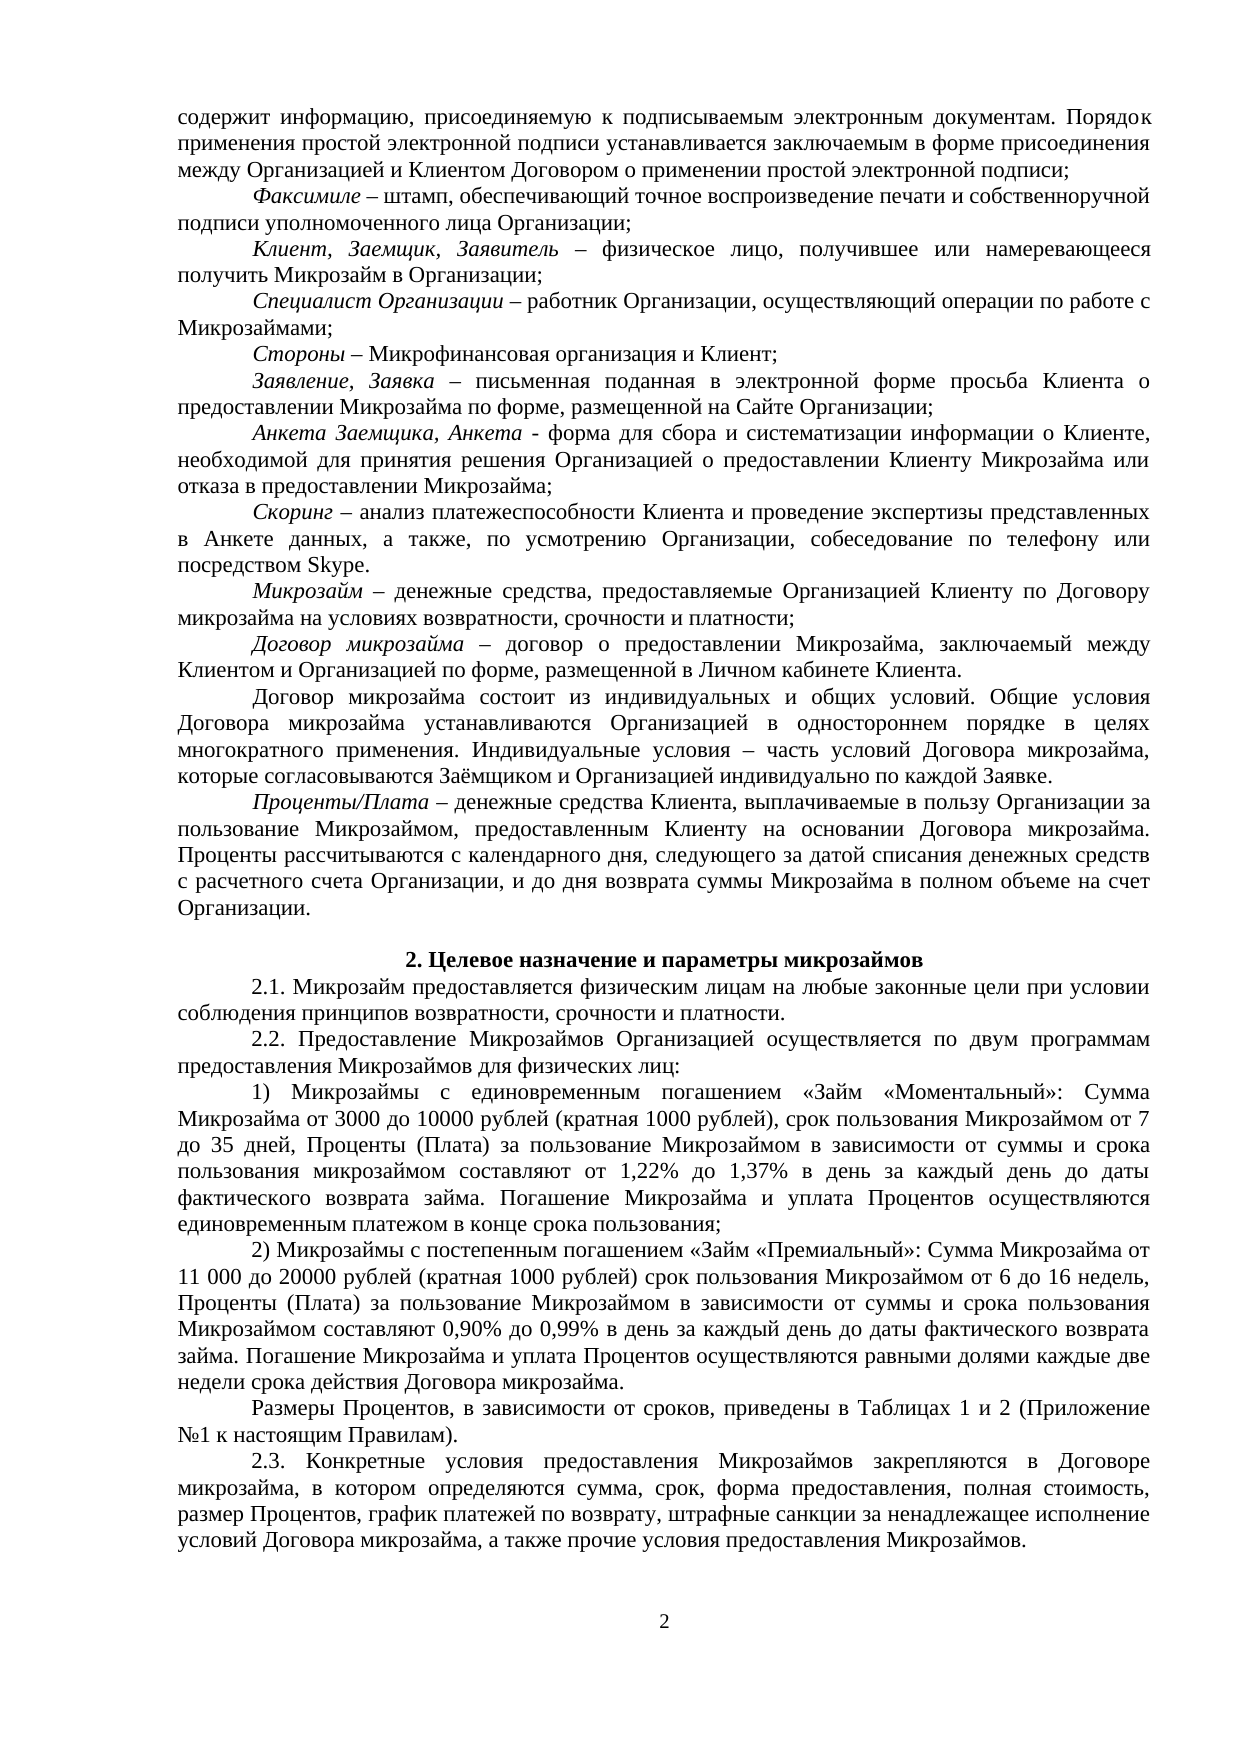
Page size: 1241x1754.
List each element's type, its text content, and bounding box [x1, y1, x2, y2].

text Клиент, Заемщик, Заявитель – физическое лицо, получившее или намеревающееся получить Микрозайм в Организации; [177, 235, 1152, 288]
text Стороны – Микрофинансовая организация и Клиент; [177, 340, 1152, 367]
text Скоринг – анализ платежеспособности Клиента и проведение экспертизы представленных в Анкете данных, а также, по усмотрению Организации, собеседование по телефону или посредством Skype. [177, 498, 1152, 577]
text Проценты/Плата – денежные средства Клиента, выплачиваемые в пользу Организации за пользование Микрозаймом, предоставленным Клиенту на основании Договора микрозайма. Проценты рассчитываются с календарного дня, следующего за датой списания денежных средств с расчетного счета Организации, и до дня возврата суммы Микрозайма в полном объеме на счет Организации. [177, 788, 1152, 920]
text Анкета Заемщика, Анкета - форма для сбора и систематизации информации о Клиенте, необходимой для принятия решения Организацией о предоставлении Клиенту Микрозайма или отказа в предоставлении Микрозайма; [177, 419, 1152, 498]
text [177, 103, 1152, 182]
text Заявление, Заявка – письменная поданная в электронной форме просьба Клиента о предоставлении Микрозайма по форме, размещенной на Сайте Организации; [177, 367, 1152, 419]
text Факсимиле – штамп, обеспечивающий точное воспроизведение печати и собственноручной подписи уполномоченного лица Организации; [177, 182, 1152, 235]
text 2.1. Микрозайм предоставляется физическим лицам на любые законные цели при условии соблюдения принципов возвратности, срочности и платности. [177, 973, 1152, 1026]
text 2) Микрозаймы с постепенным погашением «Займ «Премиальный»: Сумма Микрозайма от 11 000 до 20000 рублей (кратная 1000 рублей) срок пользования Микрозаймом от 6 до 16 недель, Проценты (Плата) за пользование Микрозаймом в зависимости от суммы и срока пользования Микрозаймом составляют 0,90% до 0,99% в день за каждый день до даты фактического возврата займа. Погашение Микрозайма и уплата Процентов осуществляются равными долями каждые две недели срока действия Договора микрозайма. [177, 1236, 1152, 1394]
text 2. Целевое назначение и параметры микрозаймов [177, 946, 1152, 973]
text 2.2. Предоставление Микрозаймов Организацией осуществляется по двум программам предоставления Микрозаймов для физических лиц: [177, 1026, 1152, 1078]
text 2.3. Конкретные условия предоставления Микрозаймов закрепляются в Договоре микрозайма, в котором определяются сумма, срок, форма предоставления, полная стоимость, размер Процентов, график платежей по возврату, штрафные санкции за ненадлежащее исполнение условий Договора микрозайма, а также прочие условия предоставления Микрозаймов. [177, 1447, 1152, 1553]
text Микрозайм – денежные средства, предоставляемые Организацией Клиенту по Договору микрозайма на условиях возвратности, срочности и платности; [177, 577, 1152, 630]
text Специалист Организации – работник Организации, осуществляющий операции по работе с Микрозаймами; [177, 288, 1152, 340]
text 1) Микрозаймы с единовременным погашением «Займ «Моментальный»: Сумма Микрозайма от 3000 до 10000 рублей (кратная 1000 рублей), срок пользования Микрозаймом от 7 до 35 дней, Проценты (Плата) за пользование Микрозаймом в зависимости от суммы и срока пользования микрозаймом составляют от 1,22% до 1,37% в день за каждый день до даты фактического возврата займа. Погашение Микрозайма и уплата Процентов осуществляются единовременным платежом в конце срока пользования; [177, 1078, 1152, 1236]
text Размеры Процентов, в зависимости от сроков, приведены в Таблицах 1 и 2 (Приложение №1 к настоящим Правилам). [177, 1394, 1152, 1447]
text Договор микрозайма – договор о предоставлении Микрозайма, заключаемый между Клиентом и Организацией по форме, размещенной в Личном кабинете Клиента. [177, 630, 1152, 683]
text Договор микрозайма состоит из индивидуальных и общих условий. Общие условия Договора микрозайма устанавливаются Организацией в одностороннем порядке в целях многократного применения. Индивидуальные условия – часть условий Договора микрозайма, которые согласовываются Заёмщиком и Организацией индивидуально по каждой Заявке. [177, 683, 1152, 788]
